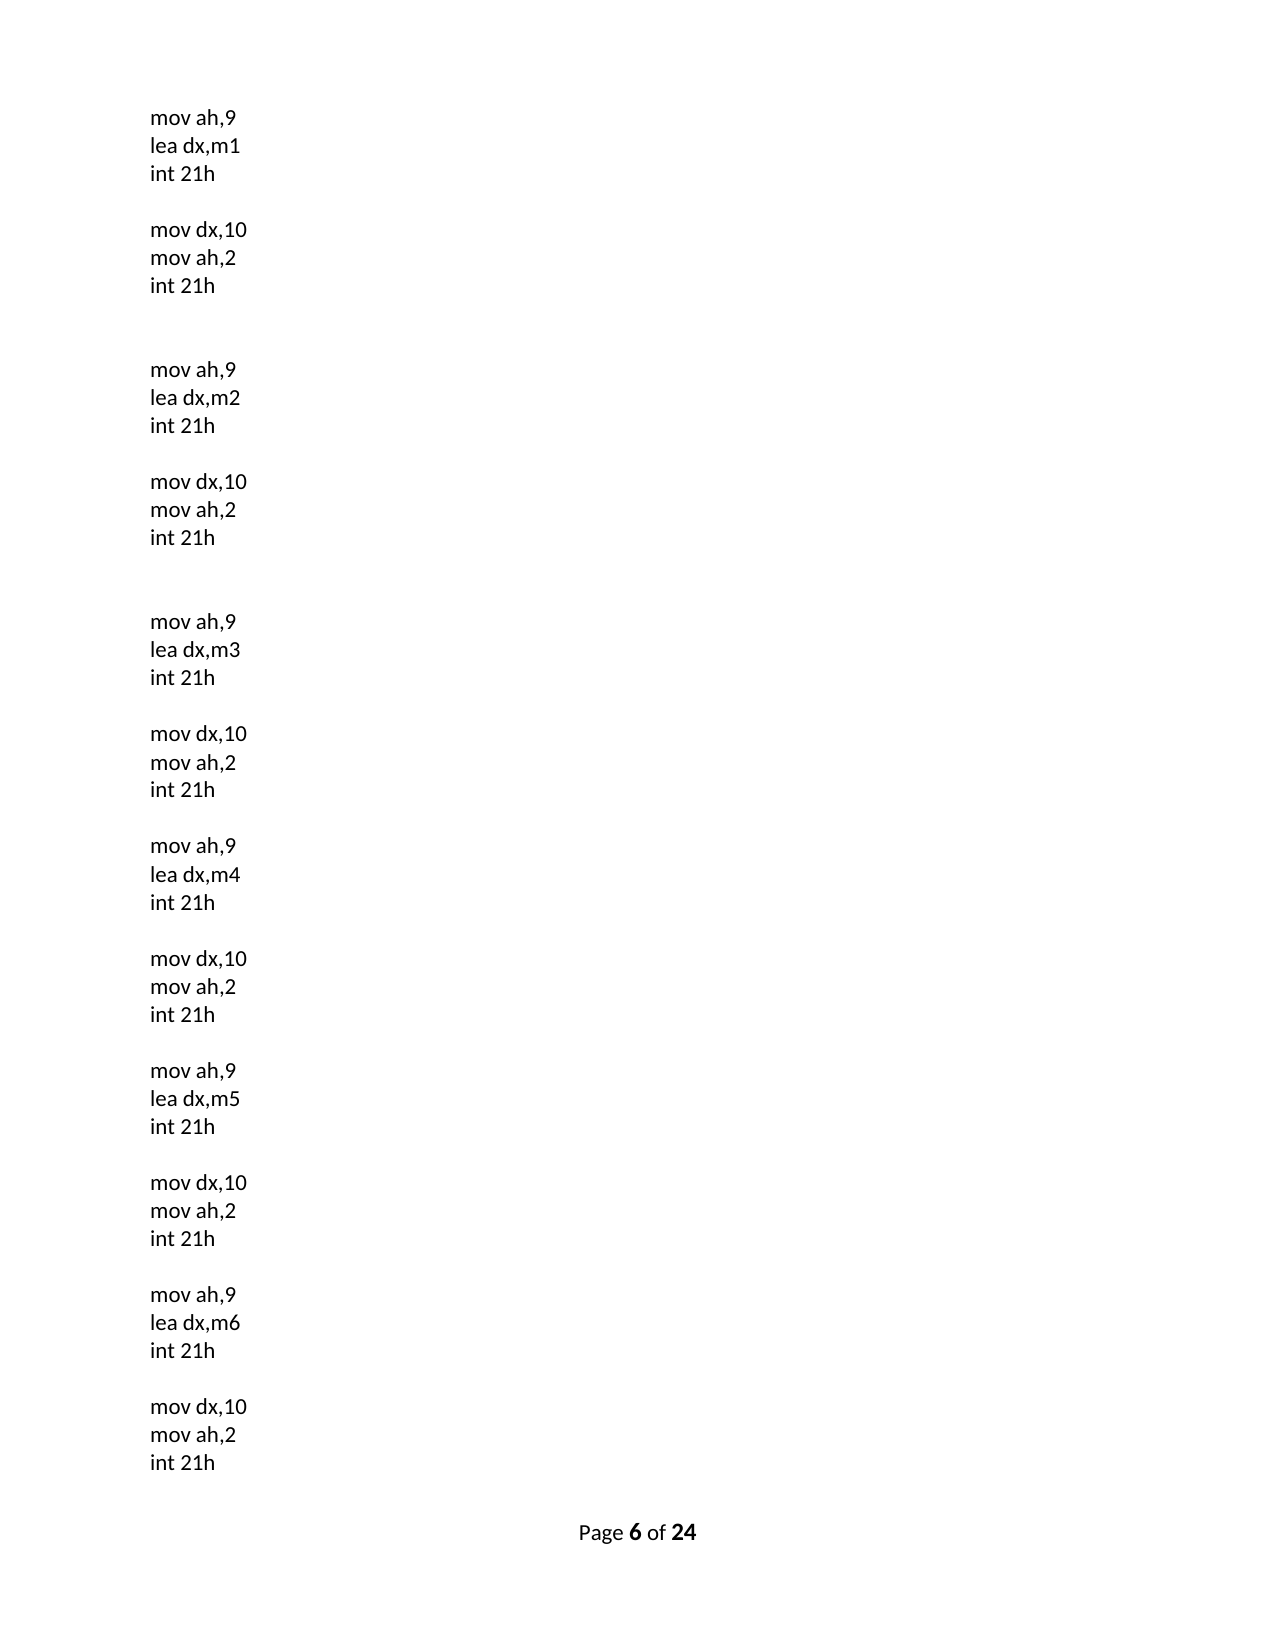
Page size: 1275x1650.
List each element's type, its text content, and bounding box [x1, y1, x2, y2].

text mov ah,2 [150, 243, 1125, 271]
text mov ah,2 [150, 1420, 1125, 1448]
text mov ah,2 [150, 495, 1125, 523]
text int 21h [150, 1000, 1125, 1028]
text int 21h [150, 271, 1125, 299]
text mov ah,9 [150, 832, 1125, 860]
text mov ah,9 [150, 607, 1125, 636]
text mov dx,10 [150, 719, 1125, 748]
text mov ah,9 [150, 1280, 1125, 1308]
text int 21h [150, 523, 1125, 551]
text int 21h [150, 159, 1125, 187]
text int 21h [150, 776, 1125, 804]
text int 21h [150, 1448, 1125, 1476]
text mov ah,9 [150, 1056, 1125, 1084]
text mov dx,10 [150, 1392, 1125, 1420]
text lea dx,m3 [150, 636, 1125, 663]
text int 21h [150, 411, 1125, 439]
text mov ah,9 [150, 103, 1125, 131]
text lea dx,m6 [150, 1308, 1125, 1336]
text mov ah,2 [150, 1196, 1125, 1224]
text mov dx,10 [150, 944, 1125, 972]
text int 21h [150, 1336, 1125, 1364]
text lea dx,m5 [150, 1084, 1125, 1112]
text mov ah,9 [150, 355, 1125, 383]
text lea dx,m4 [150, 860, 1125, 888]
text mov dx,10 [150, 215, 1125, 243]
text int 21h [150, 888, 1125, 916]
text mov dx,10 [150, 1168, 1125, 1196]
text int 21h [150, 663, 1125, 692]
text lea dx,m2 [150, 383, 1125, 411]
text mov ah,2 [150, 972, 1125, 1000]
text int 21h [150, 1112, 1125, 1140]
text lea dx,m1 [150, 131, 1125, 159]
text mov dx,10 [150, 467, 1125, 495]
text mov ah,2 [150, 748, 1125, 776]
text int 21h [150, 1224, 1125, 1252]
